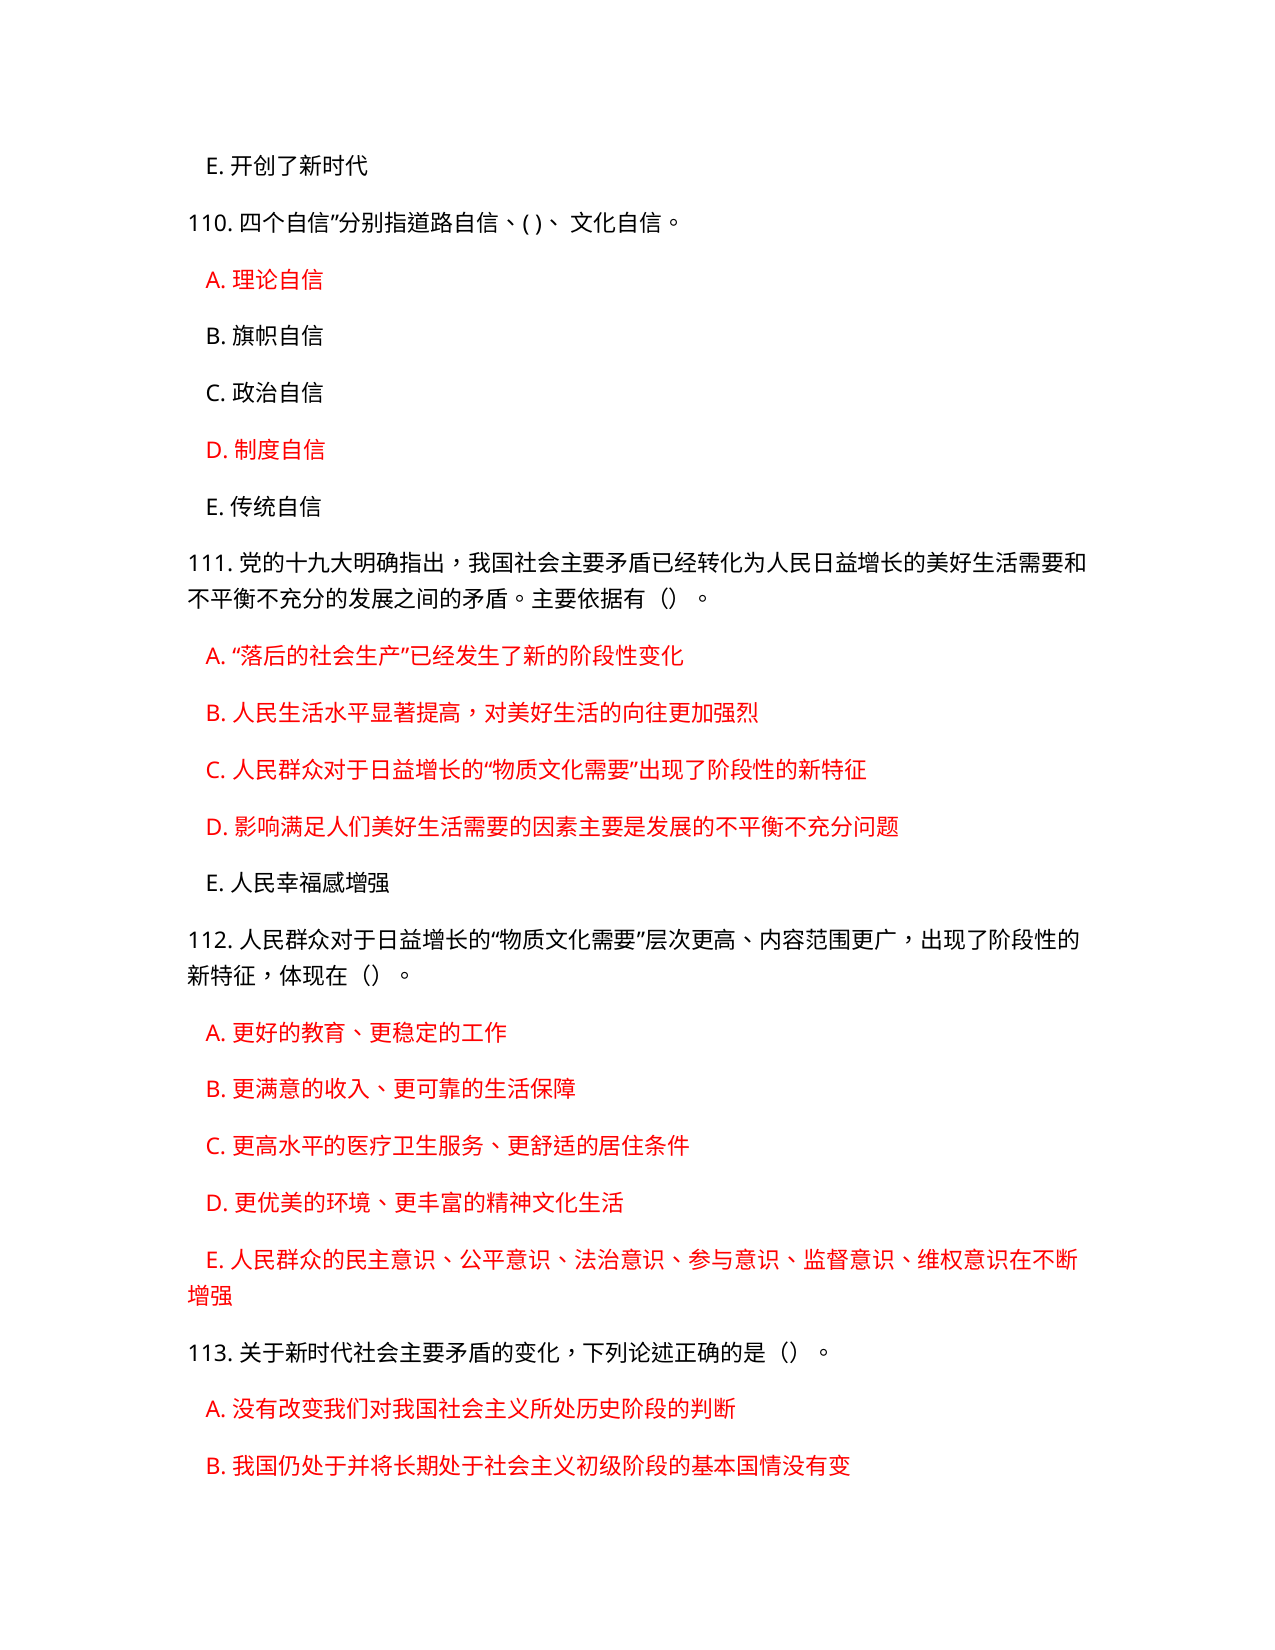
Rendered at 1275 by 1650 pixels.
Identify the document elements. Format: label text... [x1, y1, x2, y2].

text D. 制度自信 [187, 434, 1087, 465]
text E. 人民群众的民主意识、公平意识、法治意识、参与意识、监督意识、维权意识在不断增强 [187, 1244, 1087, 1311]
text A. 更好的教育、更稳定的工作 [187, 1017, 1087, 1048]
text A. 没有改变我们对我国社会主义所处历史阶段的判断 [187, 1393, 1087, 1424]
text E. 人民幸福感增强 [187, 867, 1087, 898]
text C. 更高水平的医疗卫生服务、更舒适的居住条件 [187, 1130, 1087, 1161]
text 110. 四个自信”分别指道路自信、( )、 文化自信。 [187, 207, 1087, 238]
text 111. 党的十九大明确指出，我国社会主要矛盾已经转化为人民日益增长的美好生活需要和不平衡不充分的发展之间的矛盾。主要依据有（）。 [187, 547, 1087, 614]
text B. 我国仍处于并将长期处于社会主义初级阶段的基本国情没有变 [187, 1450, 1087, 1481]
text C. 人民群众对于日益增长的“物质文化需要”出现了阶段性的新特征 [187, 754, 1087, 785]
text D. 更优美的环境、更丰富的精神文化生活 [187, 1187, 1087, 1218]
text B. 更满意的收入、更可靠的生活保障 [187, 1073, 1087, 1105]
text A. 理论自信 [187, 263, 1087, 295]
text B. 人民生活水平显著提高，对美好生活的向往更加强烈 [187, 697, 1087, 728]
text 113. 关于新时代社会主要矛盾的变化，下列论述正确的是（）。 [187, 1336, 1087, 1368]
text E. 开创了新时代 [187, 150, 1087, 181]
text C. 政治自信 [187, 377, 1087, 408]
text D. 影响满足人们美好生活需要的因素主要是发展的不平衡不充分问题 [187, 810, 1087, 842]
text A. “落后的社会生产”已经发生了新的阶段性变化 [187, 640, 1087, 671]
text B. 旗帜自信 [187, 320, 1087, 352]
text E. 传统自信 [187, 491, 1087, 522]
text 112. 人民群众对于日益增长的“物质文化需要”层次更高、内容范围更广，出现了阶段性的新特征，体现在（）。 [187, 924, 1087, 991]
